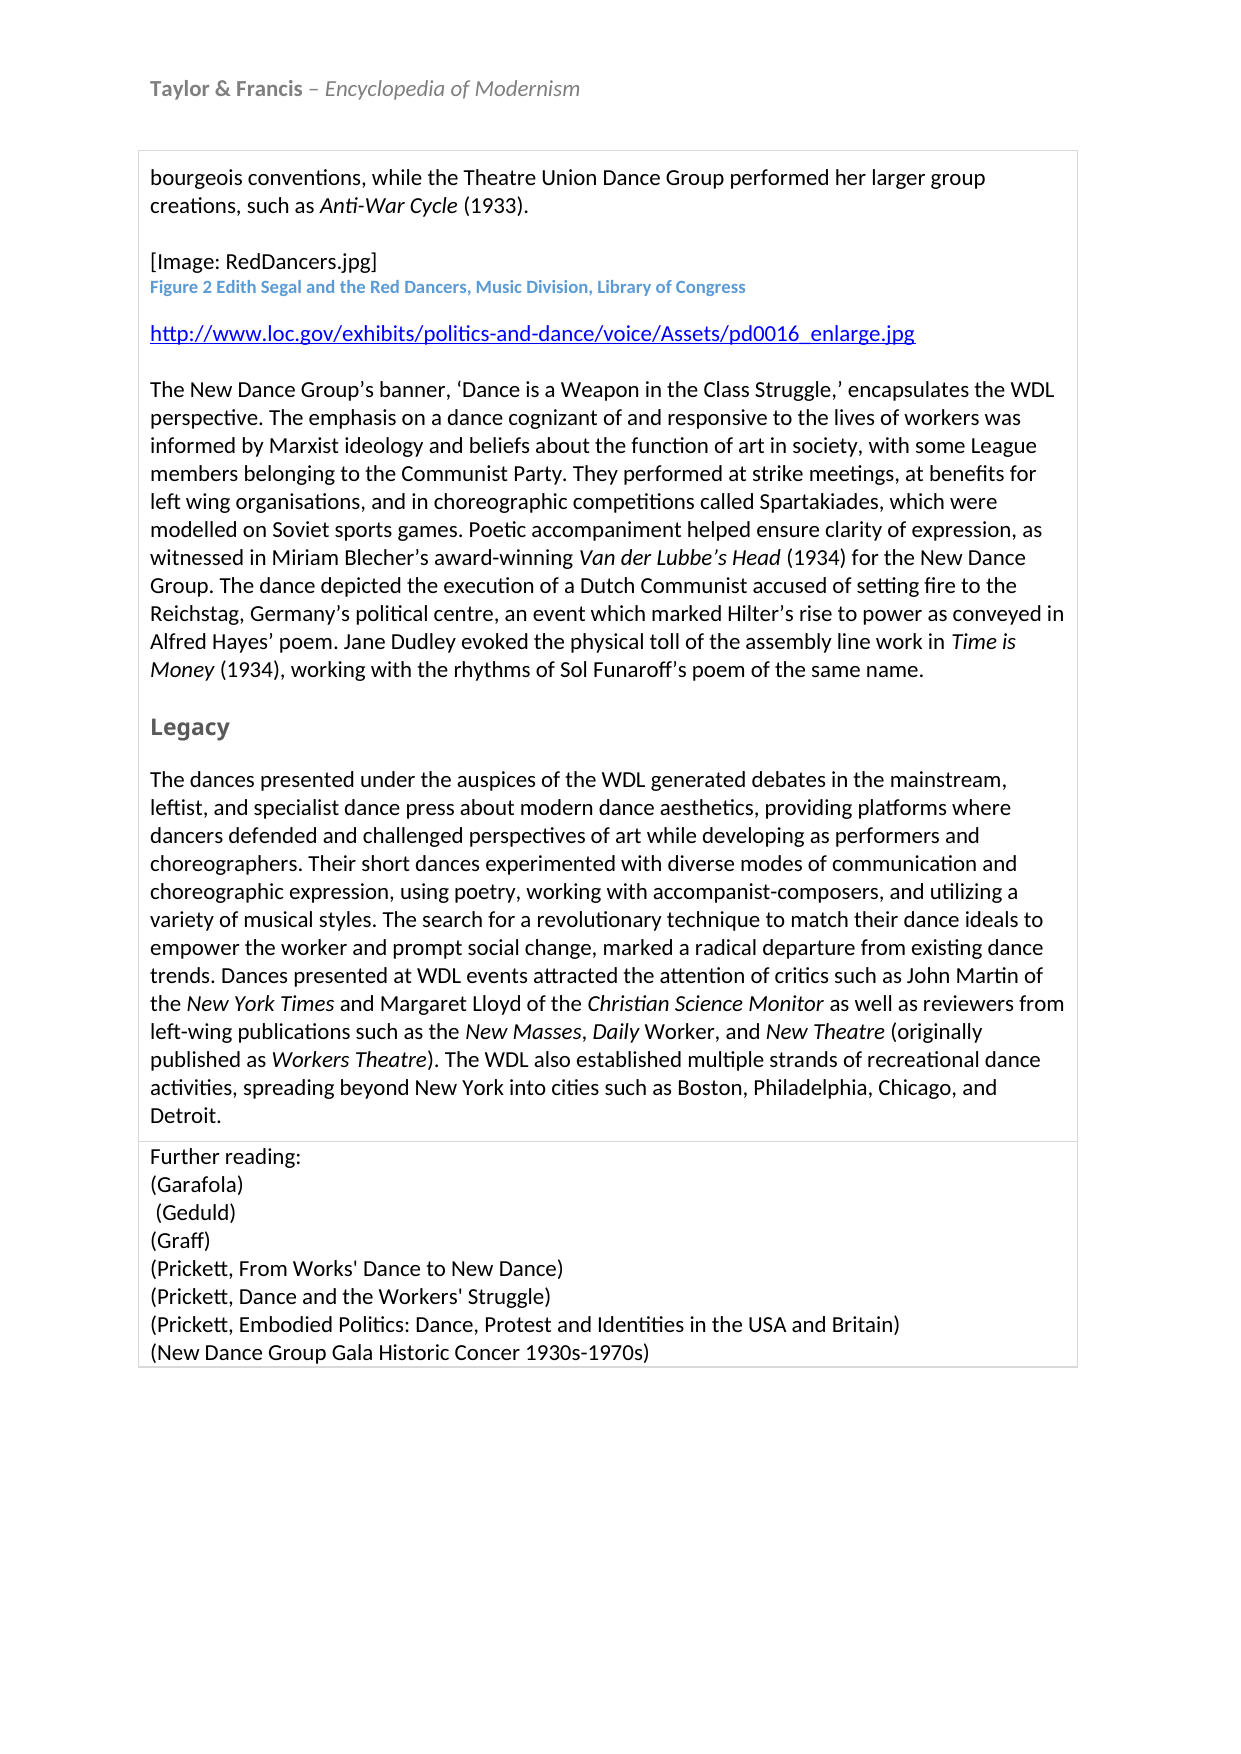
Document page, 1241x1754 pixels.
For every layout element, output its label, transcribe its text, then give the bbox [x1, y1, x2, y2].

table_cell Further reading: [139, 1142, 1077, 1366]
